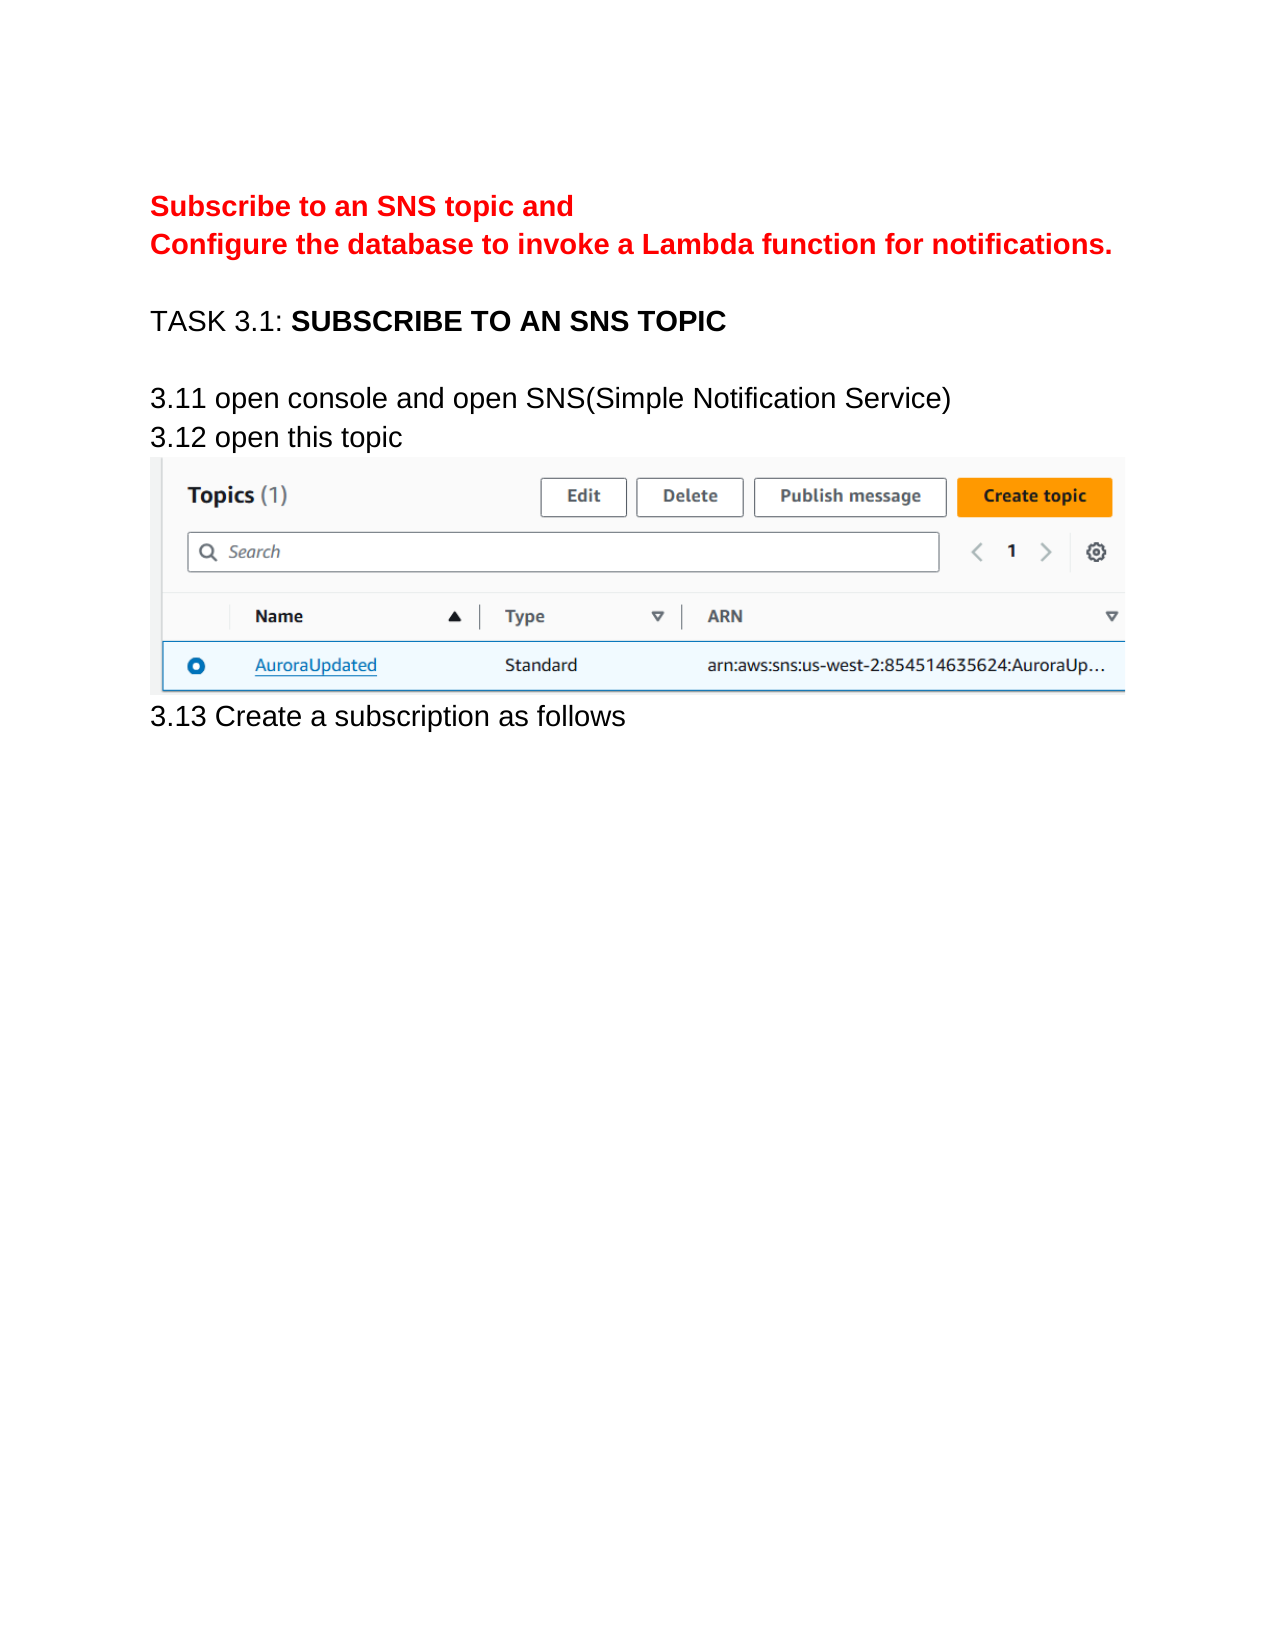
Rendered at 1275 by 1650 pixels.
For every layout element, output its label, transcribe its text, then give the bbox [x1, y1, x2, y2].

text Configure the database to invoke a Lambda function for notifications. [150, 227, 1125, 261]
text TASK 3.1: SUBSCRIBE TO AN SNS TOPIC [150, 304, 1125, 338]
text 3.13 Create a subscription as follows [150, 698, 1125, 732]
text Subscribe to an SNS topic and [150, 188, 1125, 222]
text 3.11 open console and open SNS(Simple Notification Service) [150, 381, 1125, 415]
text 3.12 open this topic [150, 420, 1125, 457]
picture [150, 457, 1125, 695]
